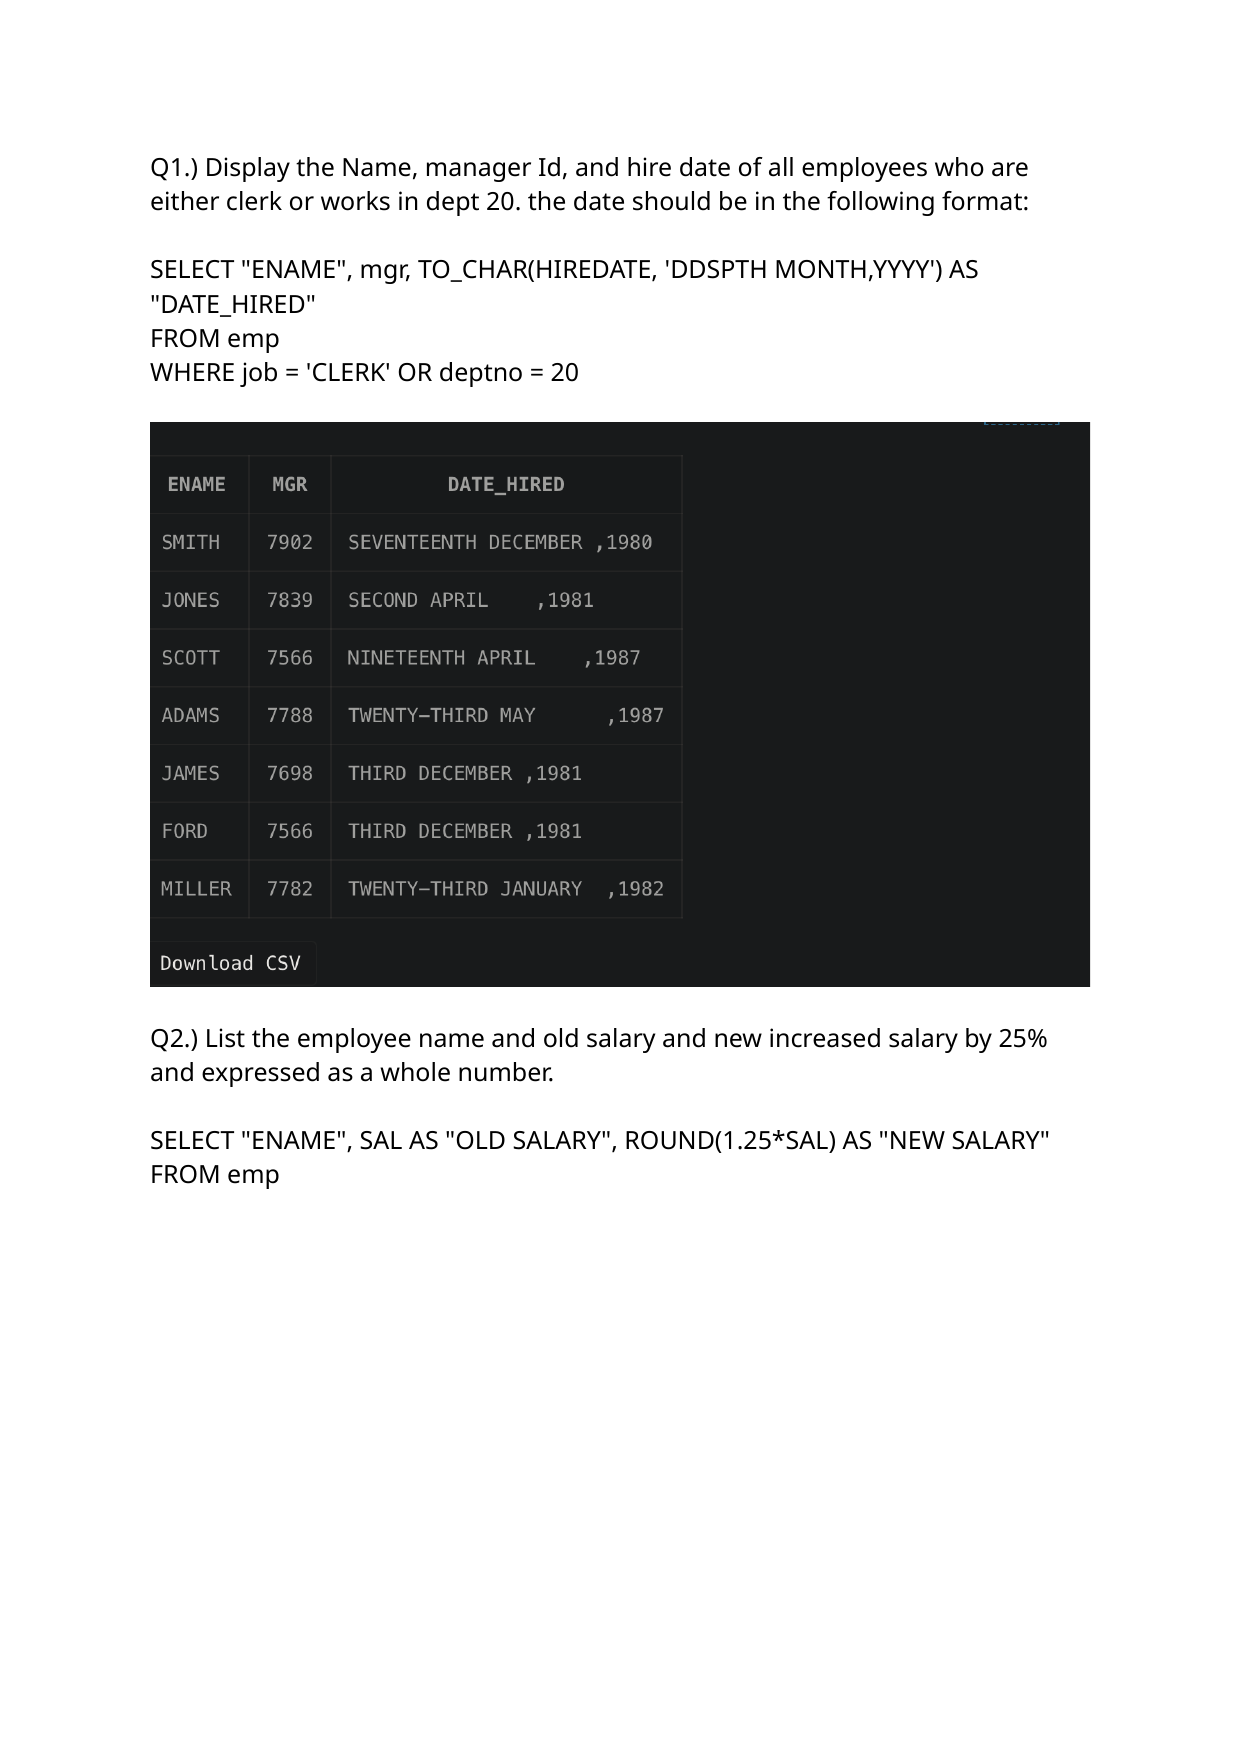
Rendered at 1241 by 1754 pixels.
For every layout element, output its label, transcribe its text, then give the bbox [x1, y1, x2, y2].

picture [150, 422, 1091, 987]
text FROM emp [150, 1157, 1090, 1191]
text SELECT "ENAME", SAL AS "OLD SALARY", ROUND(1.25*SAL) AS "NEW SALARY" [150, 1123, 1090, 1157]
text Q2.) List the employee name and old salary and new increased salary by 25% and expressed as a whole number. [150, 1020, 1090, 1088]
text Q1.) Display the Name, manager Id, and hire date of all employees who are either clerk or works in dept 20. the date should be in the following format: [150, 150, 1090, 218]
text FROM emp [150, 320, 1090, 354]
text WHERE job = 'CLERK' OR deptno = 20 [150, 354, 1090, 388]
text SELECT "ENAME", mgr, TO_CHAR(HIREDATE, 'DDSPTH MONTH,YYYY') AS "DATE_HIRED" [150, 252, 1090, 320]
